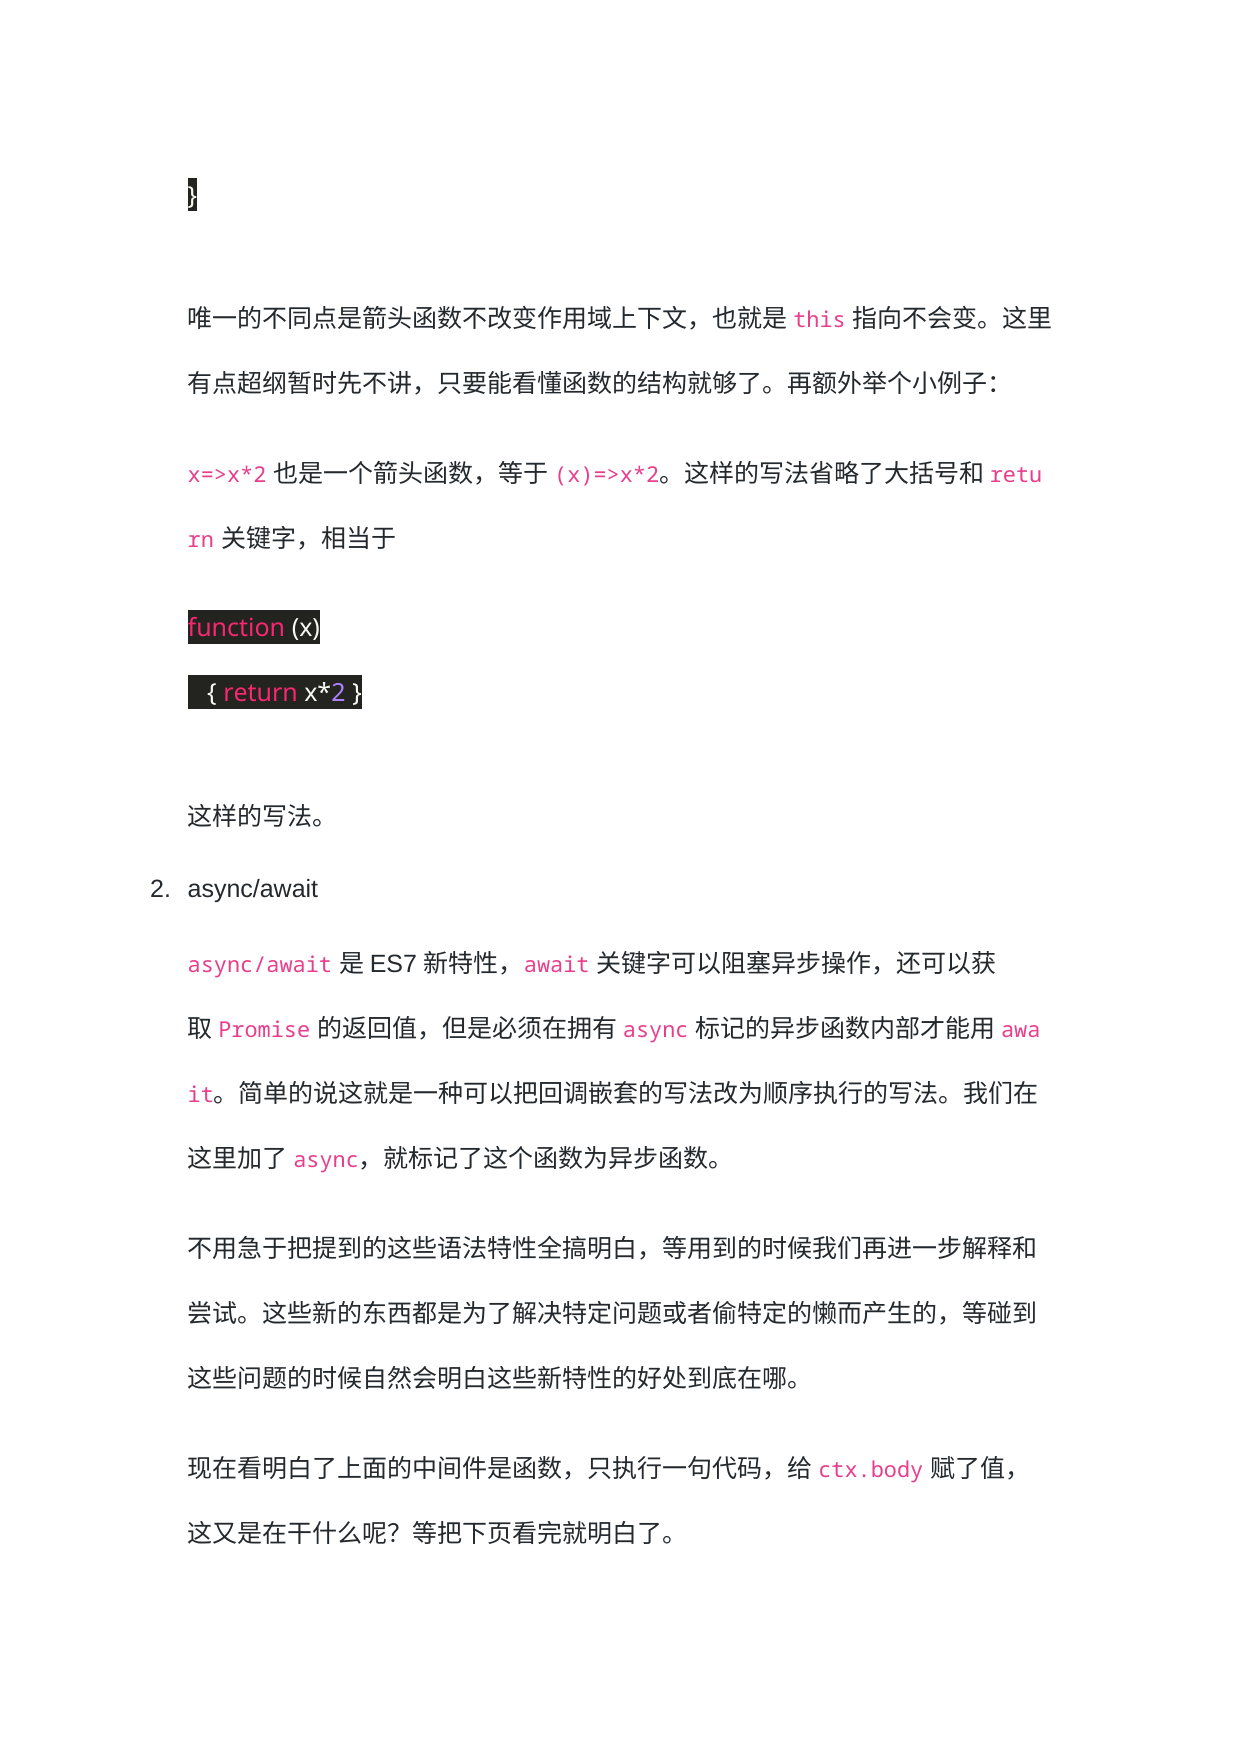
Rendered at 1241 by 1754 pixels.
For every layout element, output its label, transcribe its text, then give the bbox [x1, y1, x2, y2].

text 这样的写法。 [187, 782, 1053, 847]
text } [187, 162, 1053, 227]
text { return x*2 } [187, 659, 1053, 724]
text 不用急于把提到的这些语法特性全搞明白，等用到的时候我们再进一步解释和尝试。这些新的东西都是为了解决特定问题或者偷特定的懒而产生的，等碰到这些问题的时候自然会明白这些新特性的好处到底在哪。 [187, 1214, 1053, 1409]
text 唯一的不同点是箭头函数不改变作用域上下文，也就是 this 指向不会变。这里有点超纲暂时先不讲，只要能看懂函数的结构就够了。再额外举个小例子： [187, 284, 1053, 414]
text 现在看明白了上面的中间件是函数，只执行一句代码，给 ctx.body 赋了值，这又是在干什么呢？等把下页看完就明白了。 [187, 1434, 1053, 1564]
text x=>x*2 也是一个箭头函数，等于 (x)=>x*2。这样的写法省略了大括号和 return 关键字，相当于 [187, 439, 1053, 569]
text async/await 是 ES7 新特性，await 关键字可以阻塞异步操作，还可以获取 Promise 的返回值，但是必须在拥有 async 标记的异步函数内部才能用 await。简单的说这就是一种可以把回调嵌套的写法改为顺序执行的写法。我们在这里加了 async，就标记了这个函数为异步函数。 [187, 929, 1053, 1189]
list async/await [150, 872, 1053, 904]
text function (x) [187, 594, 1053, 659]
